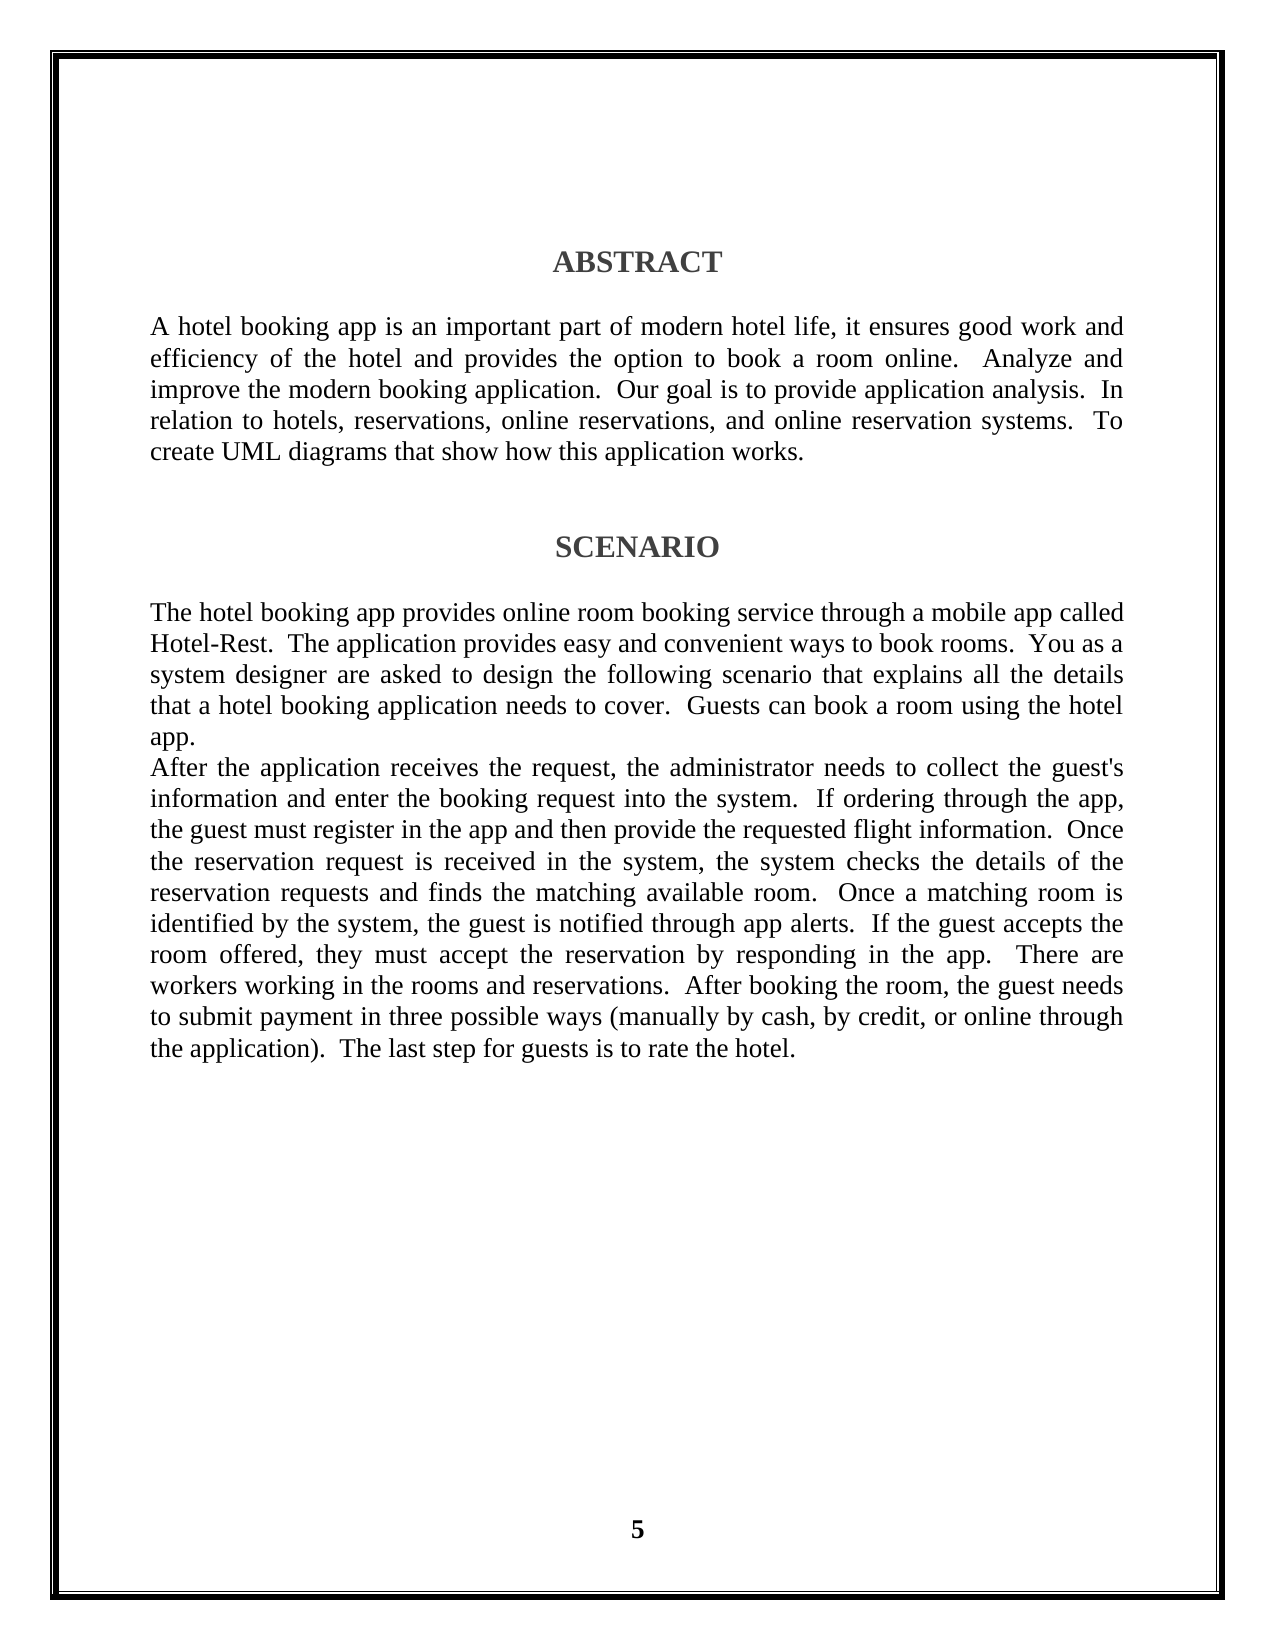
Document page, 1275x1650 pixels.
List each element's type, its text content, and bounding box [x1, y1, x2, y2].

text A hotel booking app is an important part of modern hotel life, it ensures good work and efficiency of the hotel and provides the option to book a room online. Analyze and improve the modern booking application. Our goal is to provide application analysis. In relation to hotels, reservations, online reservations, and online reservation systems. To create UML diagrams that show how this application works. [150, 311, 1125, 466]
text After the application receives the request, the administrator needs to collect the guest's information and enter the booking request into the system. If ordering through the app, the guest must register in the app and then provide the requested flight information. Once the reservation request is received in the system, the system checks the details of the reservation requests and finds the matching available room. Once a matching room is identified by the system, the guest is notified through app alerts. If the guest accepts the room offered, they must accept the reservation by responding in the app. There are workers working in the rooms and reservations. After booking the room, the guest needs to submit payment in three possible ways (manually by cash, by credit, or online through the application). The last step for guests is to rate the hotel. [150, 751, 1125, 1063]
text SCENARIO [150, 528, 1125, 564]
text ABSTRACT [150, 243, 1125, 279]
text The hotel booking app provides online room booking service through a mobile app called Hotel-Rest. The application provides easy and convenient ways to book rooms. You as a system designer are asked to design the following scenario that explains all the details that a hotel booking application needs to cover. Guests can book a room using the hotel app. [150, 596, 1125, 751]
